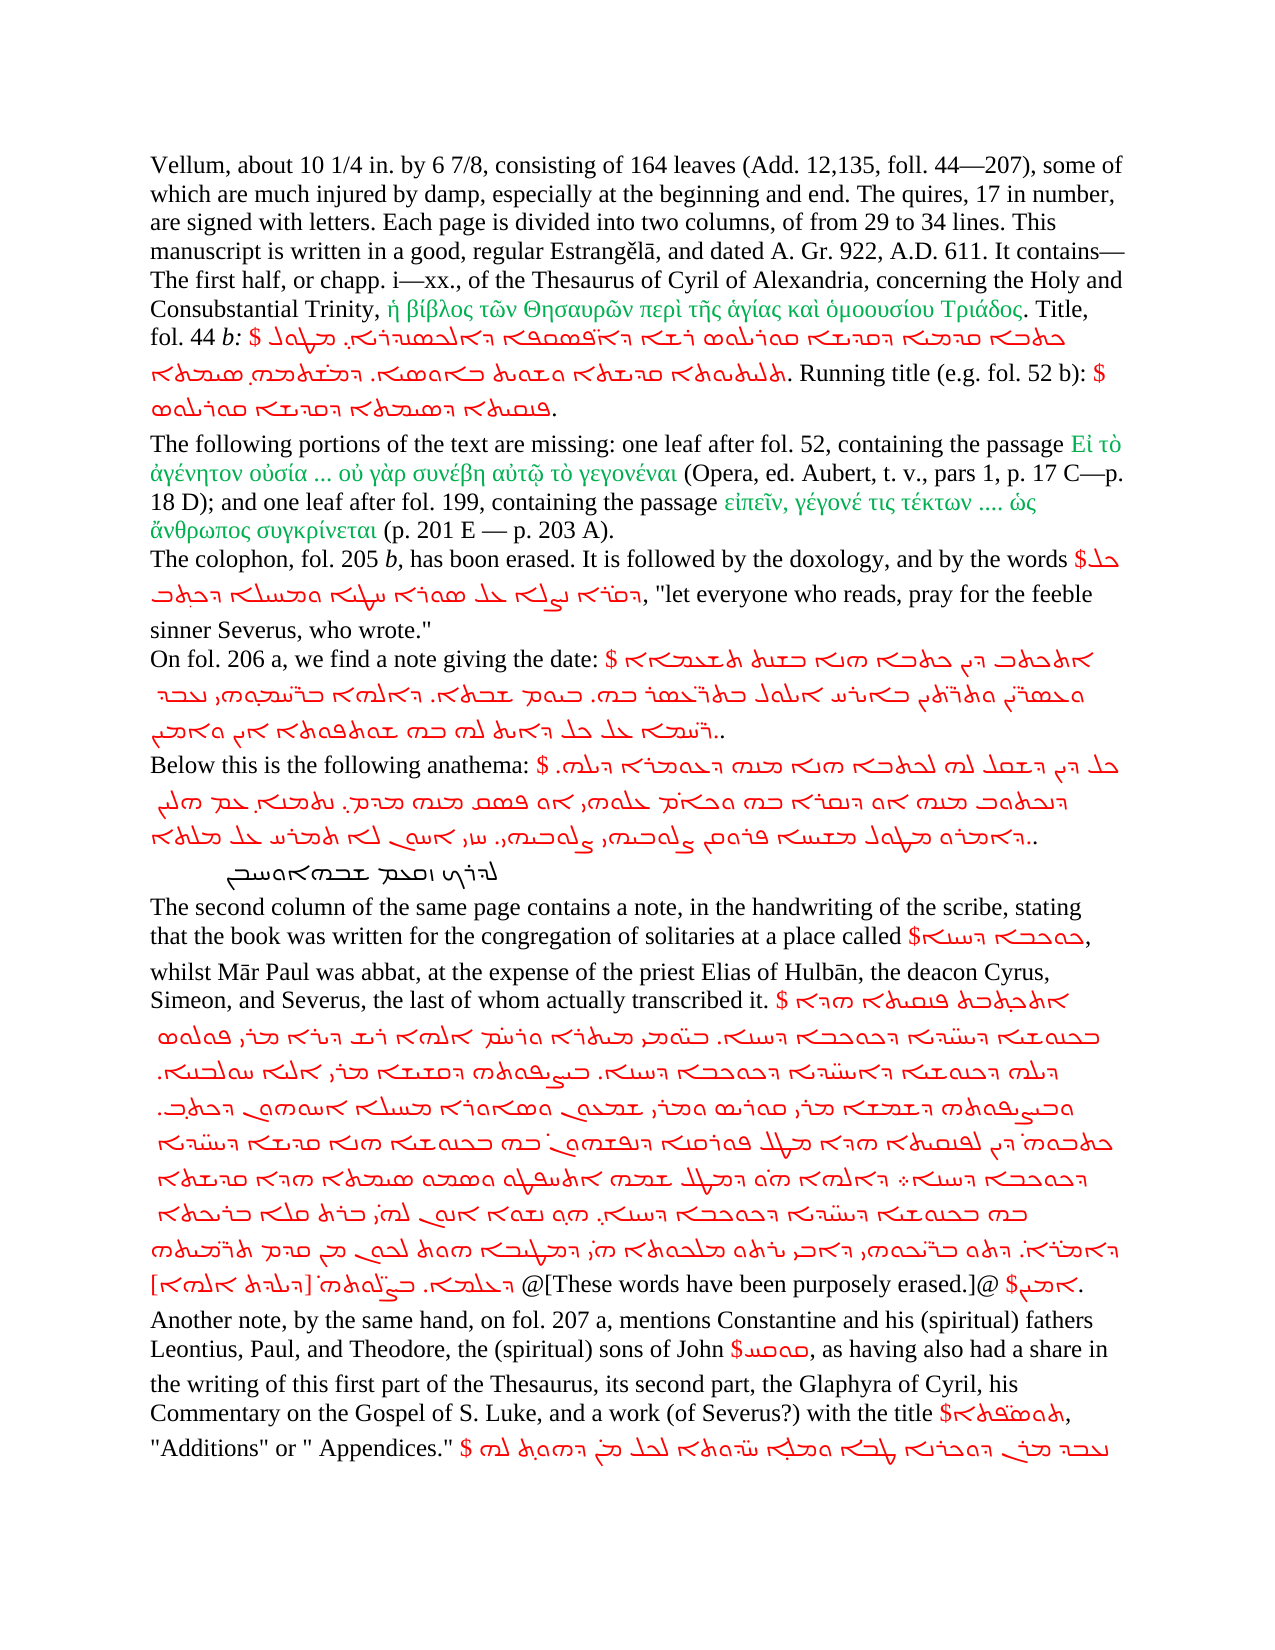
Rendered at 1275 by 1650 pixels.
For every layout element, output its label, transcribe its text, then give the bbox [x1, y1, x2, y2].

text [150, 1305, 1125, 1469]
text The first half, or chapp. i—xx., of the Thesaurus of Cyril of Alexandria, concerning the Holy and Consubstantial Trinity, ἡ βίβλος τῶν Θησαυρῶν περὶ τῆς ἁγίας καὶ ὁμοουσίου Τριάδος. Title, fol. 44 b: $ܟܬܒܐ ܩܕܡܝܐ ܕܩܕܝܫܐ ܩܘܪܝܠܘܣ ܪܫܐ ܕܐ̈ܦܣܩܦܐ ܕܐܠܟܣܢܕܪܝܐ̣. ܡܛܘܠ ܬܠܝܬܝܘܬܐ ܩܕܝܫܬܐ ܘܫܘܝܬ ܒܐܘܣܝܐ. ܕܡ̇ܫܬܡܗ̣ ܣܝܡܬܐ. Running title (e.g. fol. 52 b): $ܦܢܩܝܬܐ ܕܣܝܡܬܐ ܕܩܕܝܫܐ ܩܘܪܝܠܘܣ. [150, 265, 1125, 429]
text Below this is the following anathema: $ܟܠ ܕܝܢ ܕܫܩܠ ܠܗ ܠܟܬܒܐ ܗܢܐ ܡܢܗ ܕܥܘܡܪܐ ܕܝܠܗ. ܕܢܟܬܘܒ ܡܢܗ ܐܘ ܕܢܩܪܐ ܒܗ ܘܟܐ̇ܡ ܥܠܘܗܝ ܐܘ ܦܣܩ ܡܢܗ ܡܕܡ̣. ܢܬܡܢܐ̣ ܥܡ ܗܠܝܢ ܕܐܡܪܘ ܡܛܘܠ ܡܫܝܚܐ ܦܪܘܩܢ ܨܠܘܒܝܗܝ ܨܠܘܒܝܗܝ. ܚܙܝ ܐܚܘܢ ܠܐ ܬܡܪܚ ܥܠ ܡܠܬܐ.. [150, 750, 1125, 857]
text Vellum, about 10 1/4 in. by 6 7/8, consisting of 164 leaves (Add. 12,135, foll. 44—207), some of which are much injured by damp, especially at the beginning and end. The quires, 17 in number, are signed with letters. Each page is divided into two columns, of from 29 to 34 lines. This manuscript is written in a good, regular Estrangělā, and dated A. Gr. 922, A.D. 611. It contains— [150, 150, 1125, 265]
text The second column of the same page contains a note, in the handwriting of the scribe, stating that the book was written for the congregation of solitaries at a place called $ܟܘܟܒܐ ܕܚܝܢܐ, whilst Mār Paul was abbat, at the expense of the priest Elias of Hulbān, the deacon Cyrus, Simeon, and Severus, the last of whom actually transcribed it. $ܐܬܟ̣ܬܒܬ ܦܢܩܝܬܐ ܗܕܐ ܒܟܢܘܫܝܐ ܕܝܚ̈ܝܕܝܐ ܕܟܘܟܒܐ ܕܚܝܢܐ. ܒܝ̈ܘܡܝ ܡܝܬܪܐ ܘܪܚ̇ܡ ܐܠܗܐ ܪܝܫ ܕܝܪܐ ܡܪܝ ܦܘܠܘܣ ܕܝܠܗ ܕܟܢܘܫܝܐ ܕܐܝܚ̈ܝܕܝܐ ܕܟܘܟܒܐ ܕܚܝܢܐ. ܒܝܨܝܦܘܬܗ ܕܩܫܝܫܐ ܡܪܝ ܐܠܝܐ ܚܘܠܒܢܝܐ. ܘܒܝܨܝܦܘܬܗ ܕܫܡܫܐ ܡܪܝ ܩܘܪܝܣ ܘܡܪܝ ܫܡܥܘܢ ܘܣܐܘܪܐ ܡܚܝܠܐ ܐܚܘܗܘܢ ܕܟܬ̣ܒ. ܟܬܒܘܗ̇ ܕܝܢ ܠܦܢܩܝܬܐ ܗܕܐ ܡܛܠ ܦܘܪܩܢܐ ܕܢܦܫܗܘܢ̇ ܒܗ ܒܟܢܘܫܝܐ ܗܢܐ ܩܕܝܫܐ ܕܝܚ̈ܝܕܝܐ ܕܟܘܟܒܐ ܕܚܝܢܐ܀ ܕܐܠܗܐ ܗ̇ܘ ܕܡܛܠ ܫܡܗ ܐܬܚܦܛܘ ܘܣܡܘ ܣܝܡܬܐ ܗܕܐ ܩܕܝܫܬܐ ܒܗ ܒܟܢܘܫܝܐ ܕܝܚ̈ܝܕܝܐ ܕܟܘܟܒܐ ܕܚܝܢܐ̣. ܗ̣ܘ ܢܫܘܐ ܐܢܘܢ ܠܗ̇ܝ ܒܪܬ ܩܠܐ ܒܪܝܟܬܐ ܕܐܡ̇ܪܐ̇. ܕܬܘ ܒܪ̈ܝܟܘܗܝ ܕܐܒܝ ܝܪܬܘ ܡܠܟܘܬܐ ܗ̇ܝ ܕܡܛܝܒܐ ܗܘܬ ܠܟܘܢ ܡܢ ܩܕܡ ܬܪ̈ܡܝܬܗ ܕܥܠܡܐ. ܒܨ̈ܠܘܬܗ̇ [ܕܝܠܕܬ ܐܠܗܐ] @[These words have been purposely erased.]@ $ܐܡܝܢ. [150, 892, 1125, 1305]
text The following portions of the text are missing: one leaf after fol. 52, containing the passage Εἰ τὸ ἀγένητον οὐσία ... οὐ γὰρ συνέβη αὐτῷ τὸ γεγονέναι (Opera, ed. Aubert, t. v., pars 1, p. 17 C—p. 18 D); and one leaf after fol. 199, containing the passage εἰπεῖν, γέγονέ τις τέκτων .... ὡς ἄνθρωπος συγκρίνεται (p. 201 E — p. 203 A). [150, 429, 1125, 544]
text The colophon, fol. 205 b, has boon erased. It is followed by the doxology, and by the words $ܟܠ ܕܩ̇ܪܐ ܢܨܠܐ ܥܠ ܣܘܪܐ ܚܛܝܐ ܘܡܚܝܠܐ ܕܟܬ݂ܒ, "let everyone who reads, pray for the feeble sinner Severus, who wrote." [150, 544, 1125, 644]
text ܠܕܪܟ ܙܩܥܡ ܫܒܗܐܘܚܝܒܢ [150, 857, 1125, 892]
text On fol. 206 a, we find a note giving the date: $ܐܬܟܬܒ ܕܝܢ ܟܬܒܐ ܗܢܐ ܒܫܢܬ ܬܫܥܡܐܐ ܘܥܣܪ̈ܝܢ ܘܬܪ̈ܬܝܢ ܒܐܝܪܚ ܐܝܠܘܠ ܒܬܪ̈ܥܣܪ ܒܗ. ܒܝܘܡ ܫܒܬܐ. ܕܐܠܗܐ ܒܪ̈ܚܡ̣ܘܗܝ ܢܥܒܕ ܪ̈ܚܡܐ ܥܠ ܟܠ ܕܐܝܬ ܠܗ ܒܗ ܫܘܬܦܘܬܐ ܐܝܢ ܘܐܡܝܢ.. [150, 644, 1125, 750]
